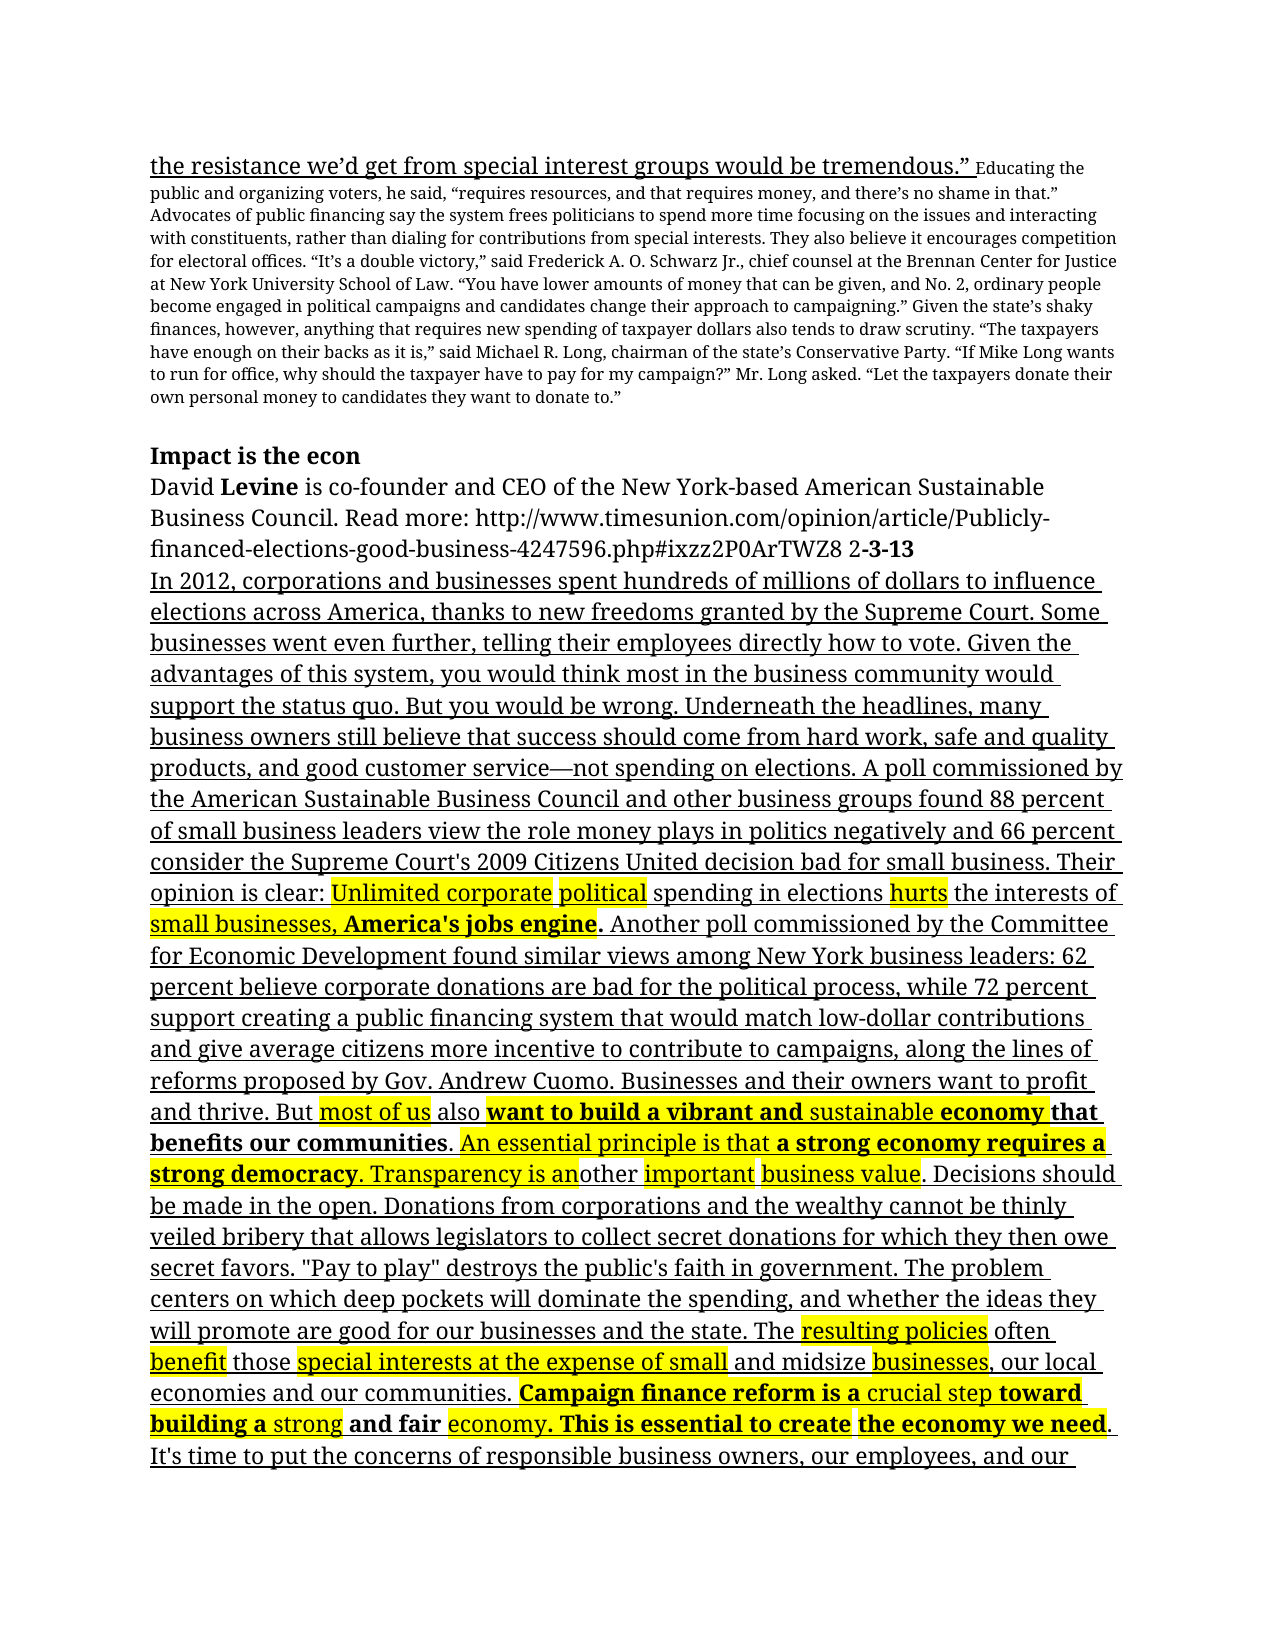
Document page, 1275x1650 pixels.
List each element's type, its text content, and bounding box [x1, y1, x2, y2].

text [150, 150, 1125, 408]
text David Levine is co-founder and CEO of the New York-based American Sustainable Business Council. Read more: http://www.timesunion.com/opinion/article/Publicly-financed-elections-good-business-4247596.php#ixzz2P0ArTWZ8 2-3-13 [150, 471, 1125, 564]
subtitle Impact is the econ [150, 439, 1125, 471]
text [150, 564, 1125, 1471]
